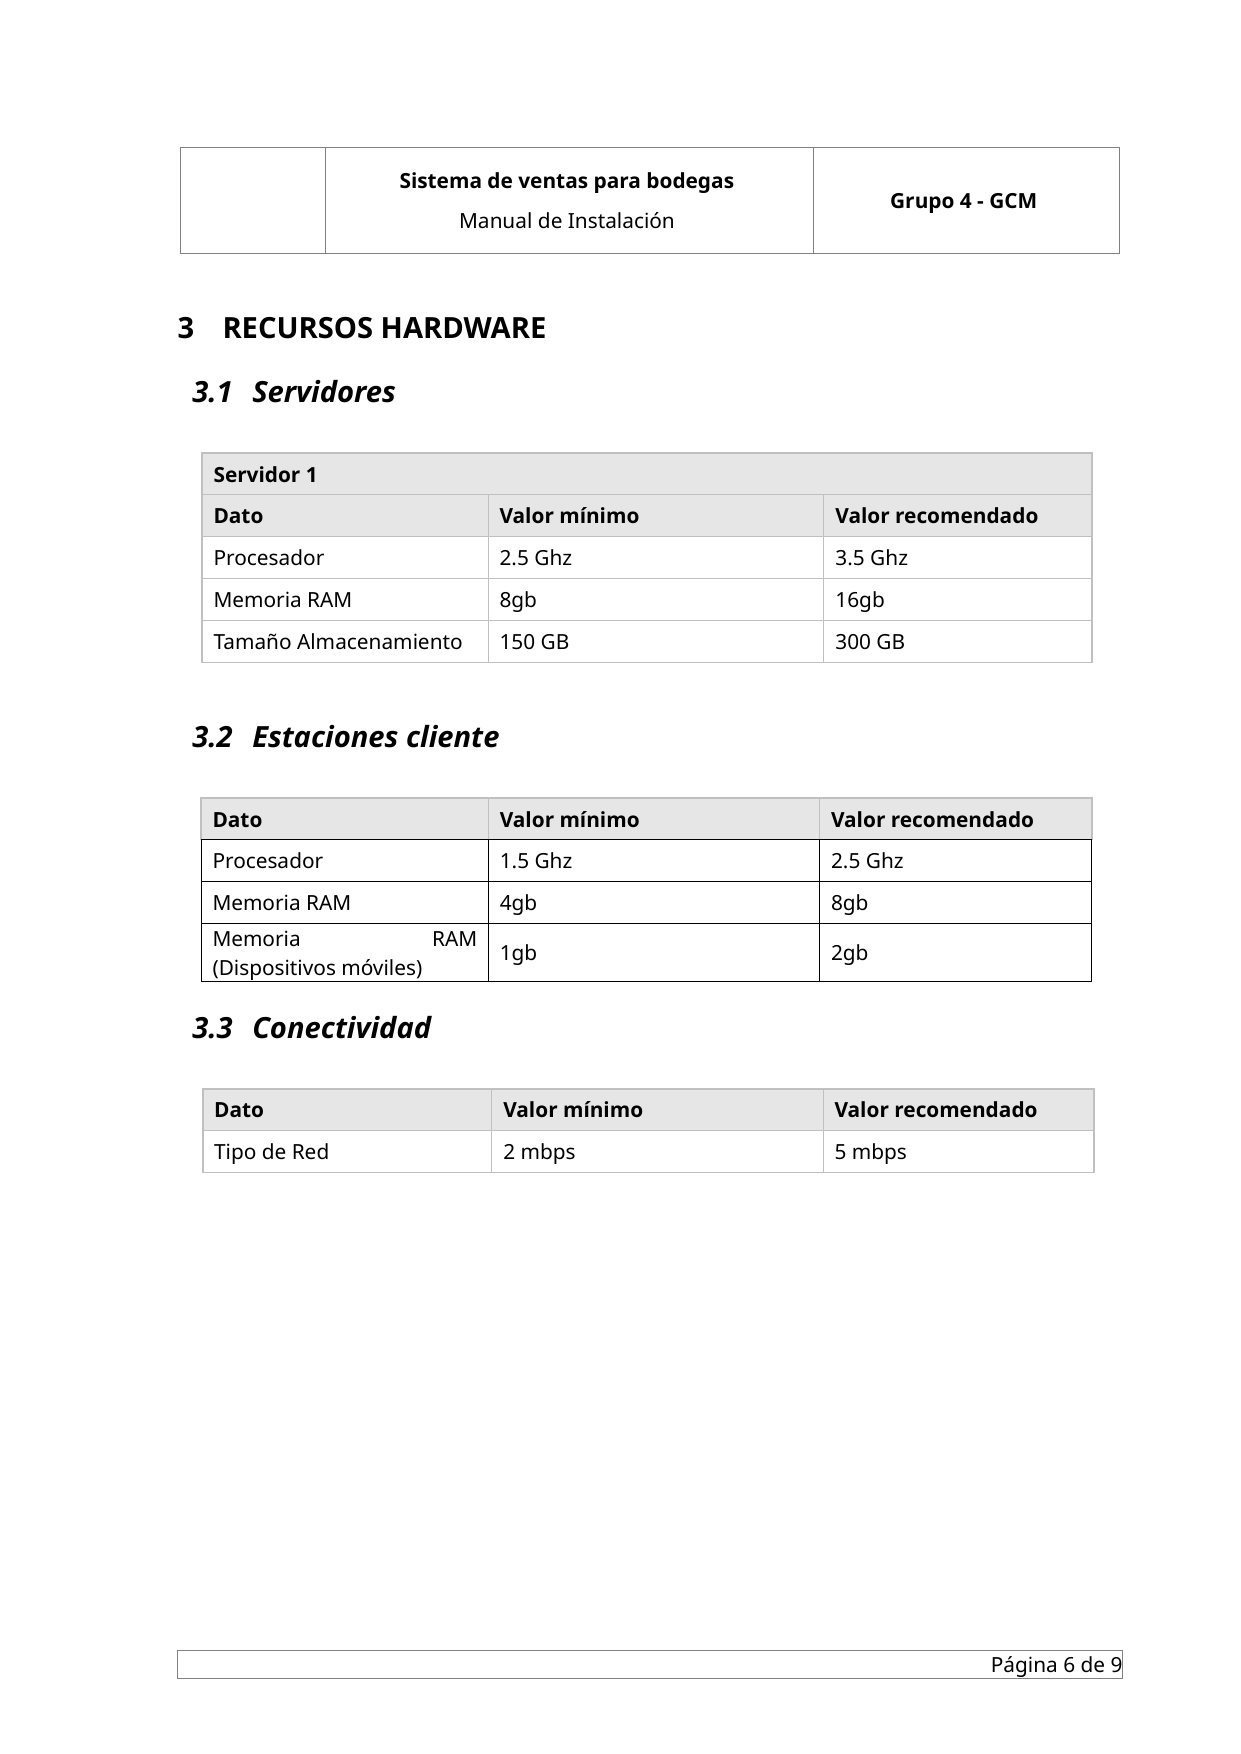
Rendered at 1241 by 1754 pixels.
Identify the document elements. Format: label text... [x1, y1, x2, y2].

table_cell Tamaño Almacenamiento [203, 621, 488, 662]
table_header Dato [202, 799, 488, 839]
table_cell Memoria RAM (Dispositivos móviles) [202, 924, 488, 981]
table_cell 300 GB [824, 621, 1091, 662]
table_cell 2.5 Ghz [489, 537, 823, 578]
table_cell 150 GB [489, 621, 823, 662]
table_cell 1gb [489, 924, 819, 981]
table_header Valor mínimo [492, 1090, 823, 1130]
table_header Servidor 1 [203, 454, 1091, 494]
table_cell Memoria RAM [203, 579, 488, 620]
table_cell 2gb [820, 924, 1091, 981]
table_cell 2 mbps [492, 1131, 823, 1172]
subtitle Servidores [192, 372, 1122, 411]
table_cell 5 mbps [824, 1131, 1093, 1172]
table_cell Valor recomendado [824, 495, 1091, 536]
table_header Valor recomendado [824, 1090, 1093, 1130]
subtitle Estaciones cliente [192, 717, 1122, 756]
table_header Valor recomendado [820, 799, 1091, 839]
table_cell 16gb [824, 579, 1091, 620]
table_cell 3.5 Ghz [824, 537, 1091, 578]
table_header Valor mínimo [489, 799, 819, 839]
table_cell 8gb [489, 579, 823, 620]
table_cell 1.5 Ghz [489, 840, 819, 881]
table_cell Valor mínimo [489, 495, 823, 536]
table_cell Dato [203, 495, 488, 536]
subtitle Conectividad [192, 1007, 1122, 1047]
subtitle RECURSOS HARDWARE [177, 307, 1122, 347]
table_cell 8gb [820, 882, 1091, 923]
table_cell 4gb [489, 882, 819, 923]
table_cell Tipo de Red [204, 1131, 491, 1172]
table_cell Procesador [202, 840, 488, 881]
table_cell Procesador [203, 537, 488, 578]
table_cell 2.5 Ghz [820, 840, 1091, 881]
table_cell Memoria RAM [202, 882, 488, 923]
table_header Dato [204, 1090, 491, 1130]
